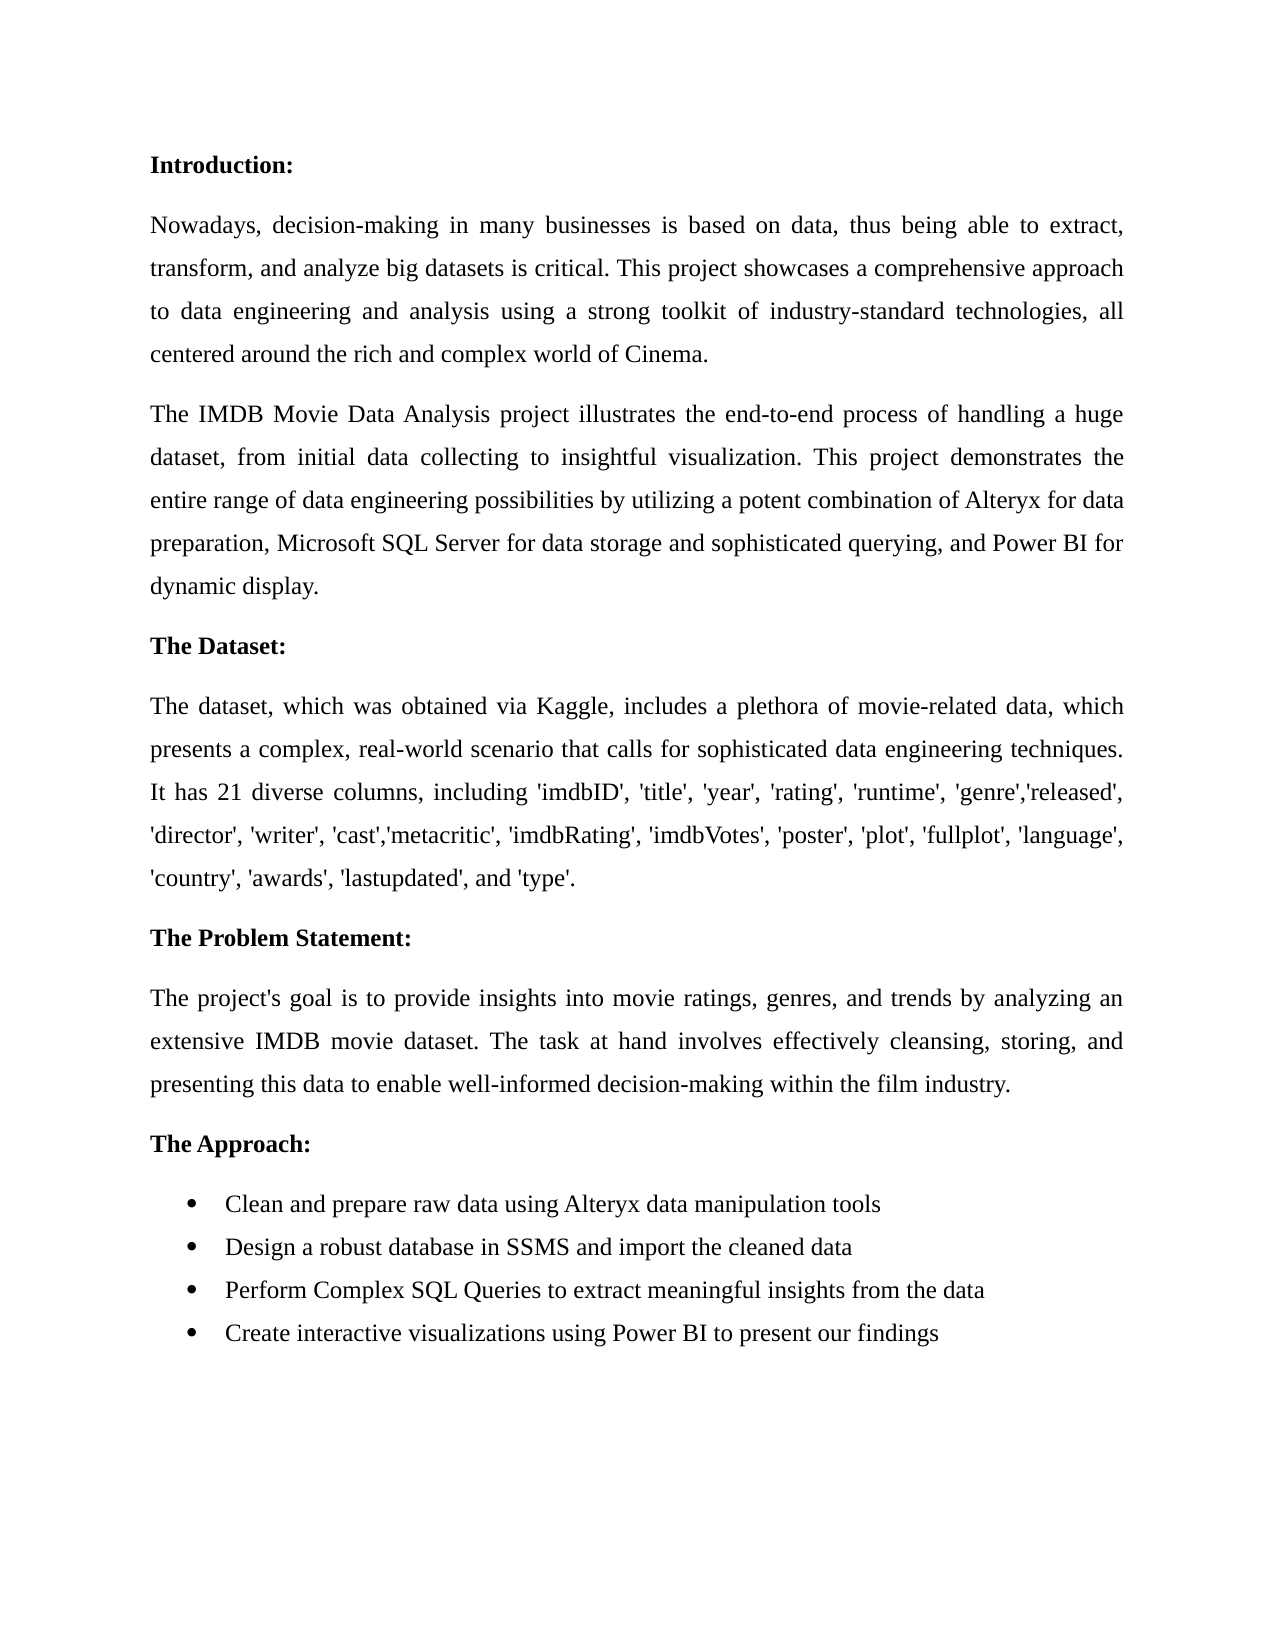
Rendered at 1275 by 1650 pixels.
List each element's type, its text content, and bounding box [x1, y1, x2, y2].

text The IMDB Movie Data Analysis project illustrates the end-to-end process of handling a huge dataset, from initial data collecting to insightful visualization. This project demonstrates the entire range of data engineering possibilities by utilizing a potent combination of Alteryx for data preparation, Microsoft SQL Server for data storage and sophisticated querying, and Power BI for dynamic display. [150, 399, 1125, 600]
text The dataset, which was obtained via Kaggle, includes a plethora of movie-related data, which presents a complex, real-world scenario that calls for sophisticated data engineering techniques. It has 21 diverse columns, including 'imdbID', 'title', 'year', 'rating', 'runtime', 'genre','released', 'director', 'writer', 'cast','metacritic', 'imdbRating', 'imdbVotes', 'poster', 'plot', 'fullplot', 'language', 'country', 'awards', 'lastupdated', and 'type'. [150, 691, 1125, 892]
list Clean and prepare raw data using Alteryx data manipulation tools [187, 1189, 1125, 1218]
text The Problem Statement: [150, 923, 1125, 952]
list Create interactive visualizations using Power BI to present our findings [187, 1318, 1125, 1347]
text The Approach: [150, 1129, 1125, 1158]
list Perform Complex SQL Queries to extract meaningful insights from the data [187, 1275, 1125, 1304]
text Nowadays, decision-making in many businesses is based on data, thus being able to extract, transform, and analyze big datasets is critical. This project showcases a comprehensive approach to data engineering and analysis using a strong toolkit of industry-standard technologies, all centered around the rich and complex world of Cinema. [150, 210, 1125, 368]
text The Dataset: [150, 631, 1125, 660]
text The project's goal is to provide insights into movie ratings, genres, and trends by analyzing an extensive IMDB movie dataset. The task at hand involves effectively cleansing, storing, and presenting this data to enable well-informed decision-making within the film industry. [150, 983, 1125, 1098]
text Introduction: [150, 150, 1125, 179]
list Design a robust database in SSMS and import the cleaned data [187, 1232, 1125, 1261]
